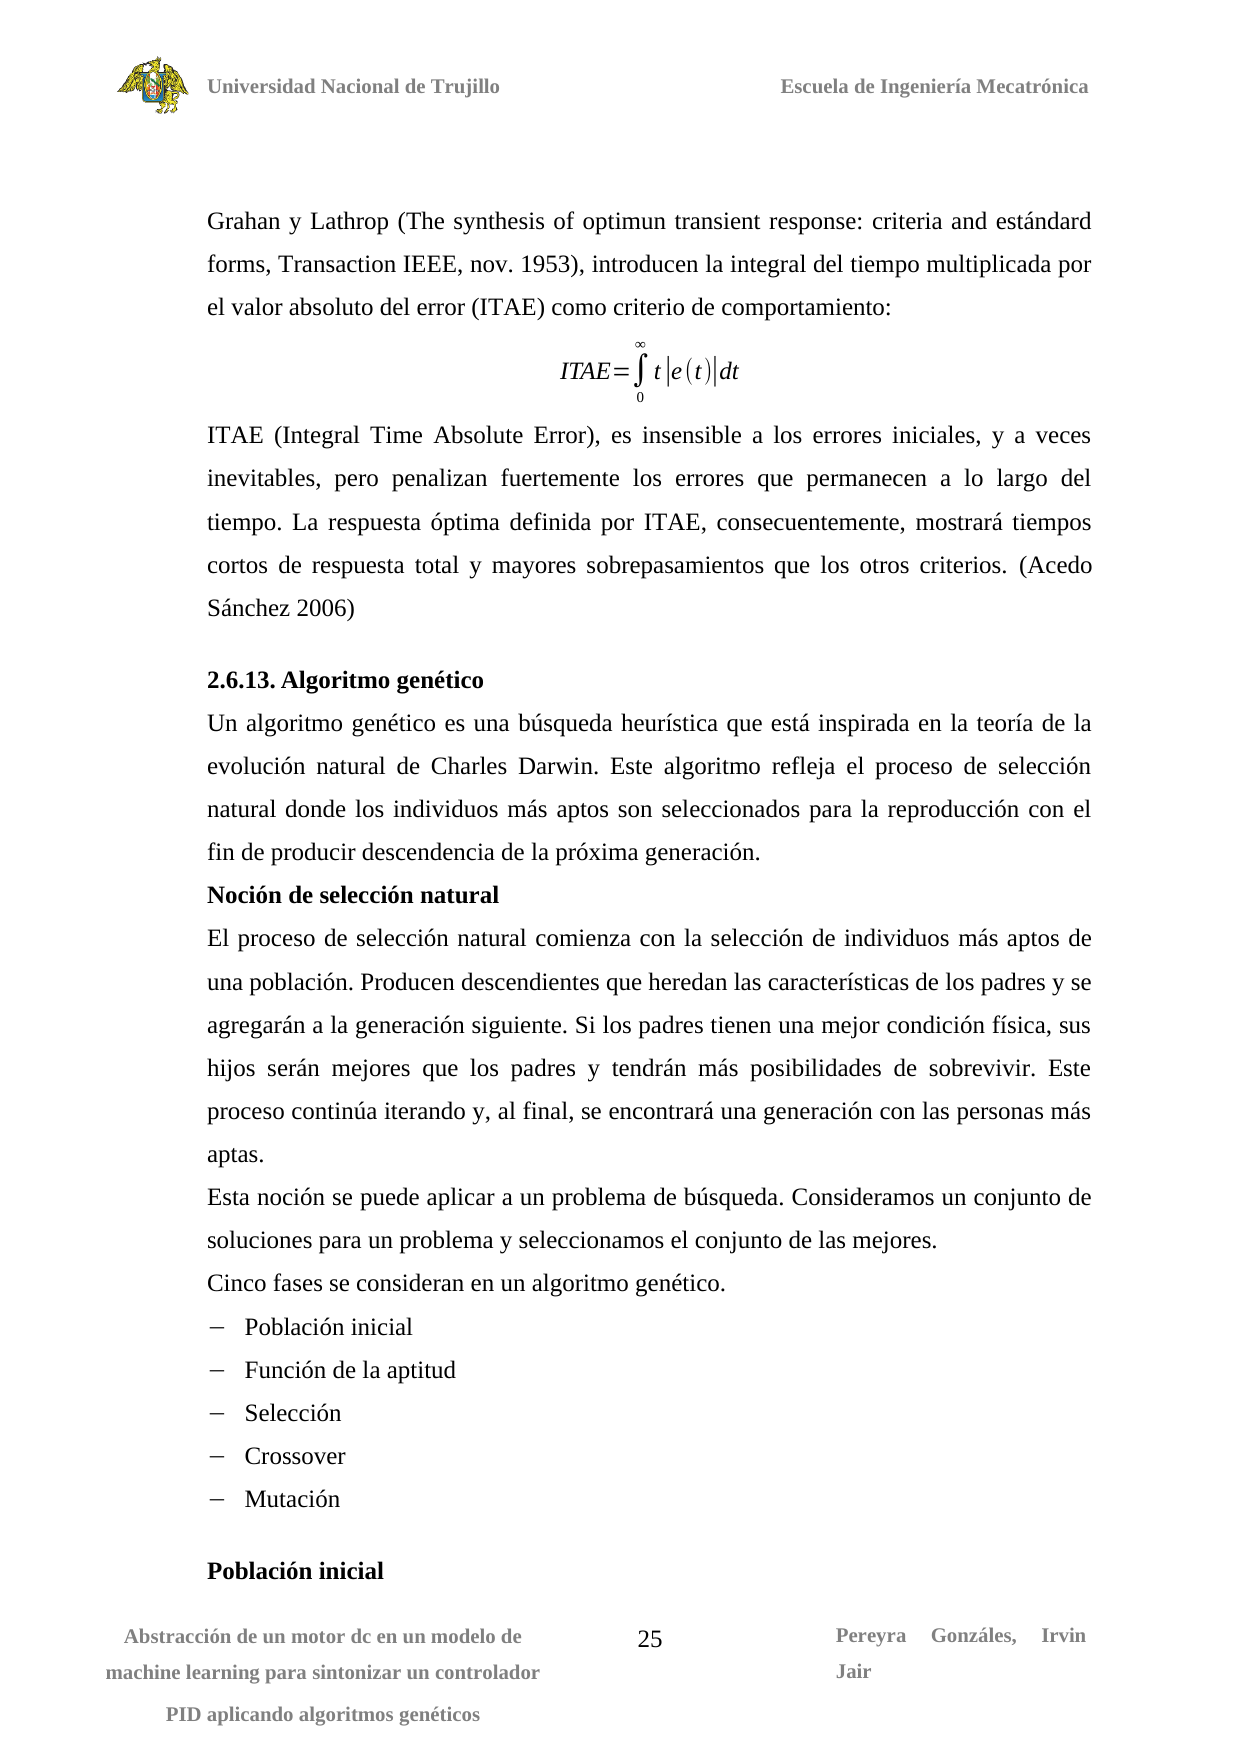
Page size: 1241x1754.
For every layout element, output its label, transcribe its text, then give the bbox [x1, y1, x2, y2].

text Población inicial [207, 1556, 1092, 1585]
text Cinco fases se consideran en un algoritmo genético. [207, 1268, 1092, 1297]
text El proceso de selección natural comienza con la selección de individuos más aptos de una población. Producen descendientes que heredan las características de los padres y se agregarán a la generación siguiente. Si los padres tienen una mejor condición física, sus hijos serán mejores que los padres y tendrán más posibilidades de sobrevivir. Este proceso continúa iterando y, al final, se encontrará una generación con las personas más aptas. [207, 923, 1092, 1168]
list Mutación [207, 1484, 1092, 1513]
list Crossover [207, 1441, 1092, 1470]
picture [116, 56, 189, 114]
list Selección [207, 1398, 1092, 1427]
text Esta noción se puede aplicar a un problema de búsqueda. Consideramos un conjunto de soluciones para un problema y seleccionamos el conjunto de las mejores. [207, 1182, 1092, 1254]
text ITAE (Integral Time Absolute Error), es insensible a los errores iniciales, y a veces inevitables, pero penalizan fuertemente los errores que permanecen a lo largo del tiempo. La respuesta óptima definida por ITAE, consecuentemente, mostrará tiempos cortos de respuesta total y mayores sobrepasamientos que los otros criterios. (Acedo Sánchez 2006) [207, 420, 1092, 622]
text Un algoritmo genético es una búsqueda heurística que está inspirada en la teoría de la evolución natural de Charles Darwin. Este algoritmo refleja el proceso de selección natural donde los individuos más aptos son seleccionados para la reproducción con el fin de producir descendencia de la próxima generación. [207, 708, 1092, 866]
text Noción de selección natural [207, 880, 1092, 909]
subtitle Algoritmo genético [207, 665, 1092, 693]
list Población inicial [207, 1312, 1092, 1340]
list Función de la aptitud [207, 1355, 1092, 1383]
text Grahan y Lathrop (The synthesis of optimun transient response: criteria and estándard forms, Transaction IEEE, nov. 1953), introducen la integral del tiempo multiplicada por el valor absoluto del error (ITAE) como criterio de comportamiento: [207, 206, 1092, 321]
